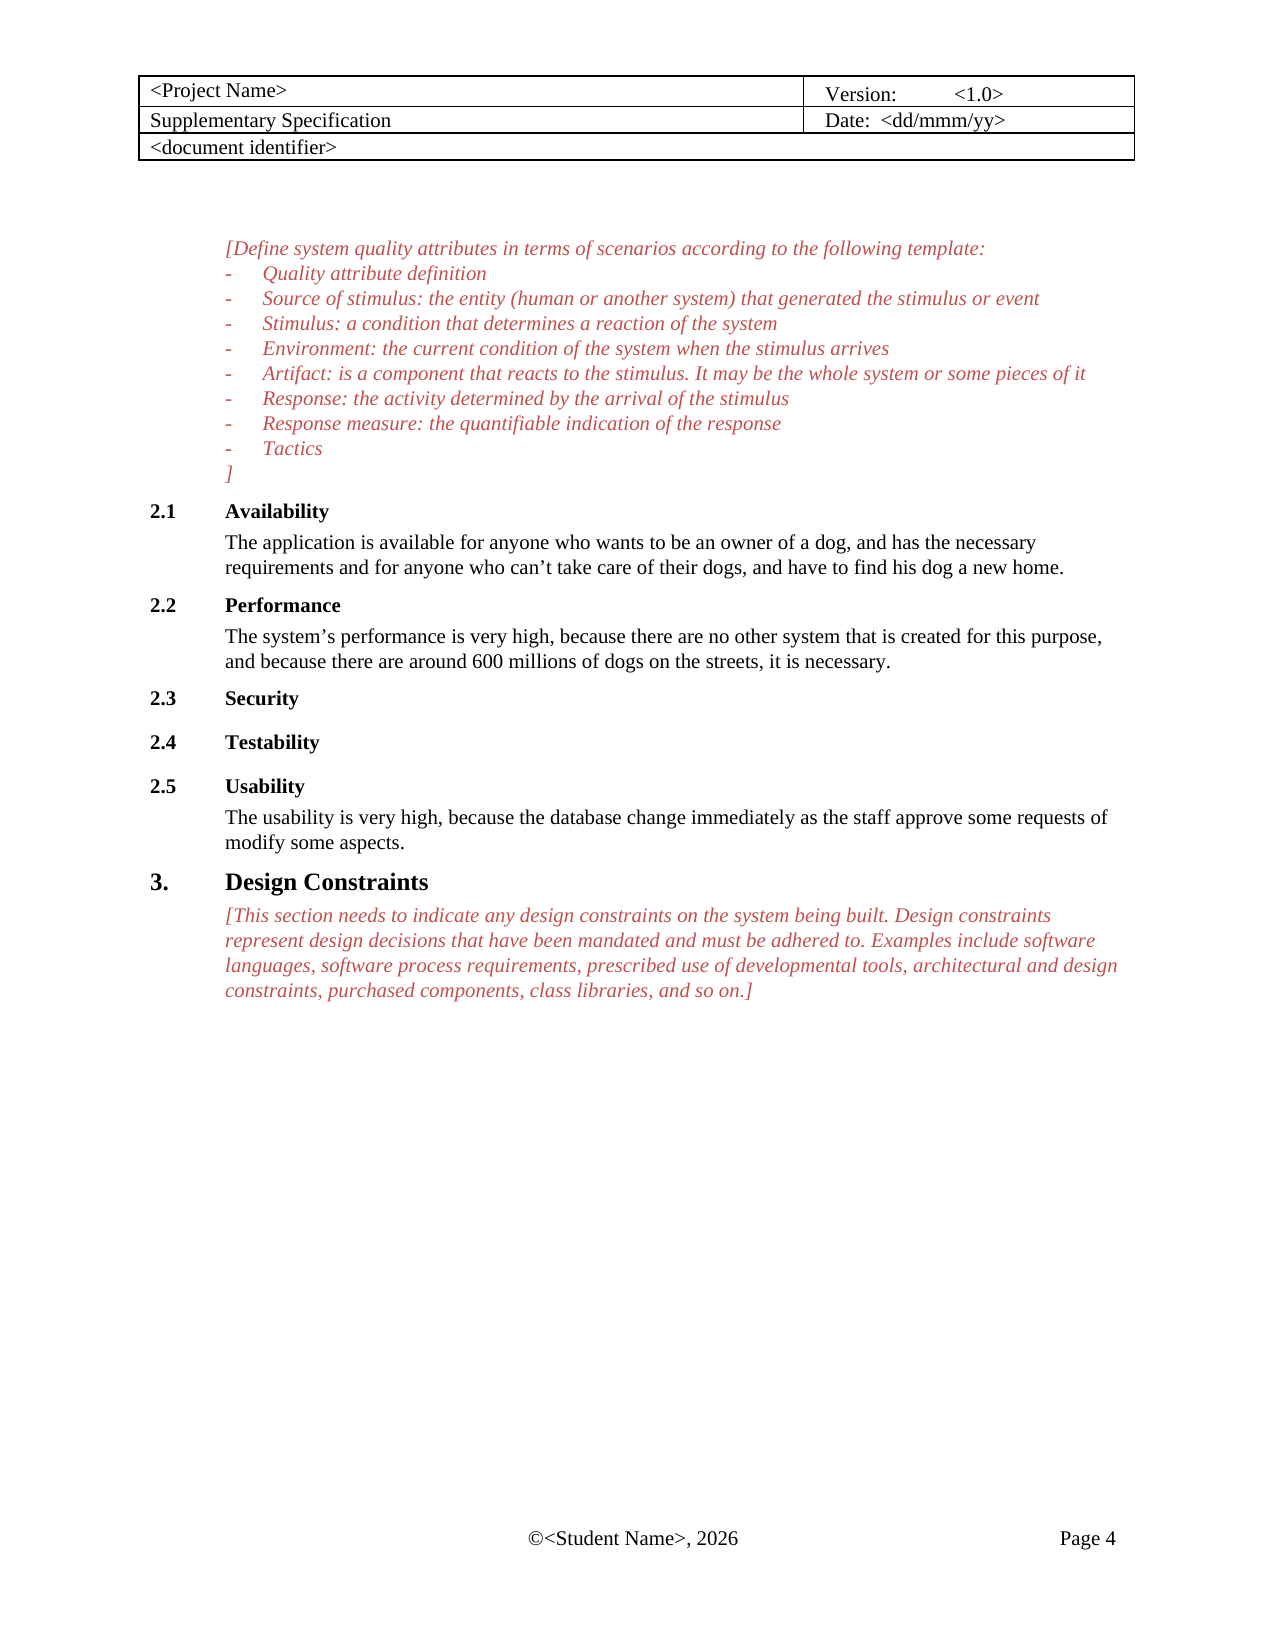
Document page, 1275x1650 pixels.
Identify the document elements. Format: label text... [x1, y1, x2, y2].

list Tactics [225, 435, 1125, 460]
subtitle Availability [150, 498, 1125, 523]
text [This section needs to indicate any design constraints on the system being built. Design constraints represent design decisions that have been mandated and must be adhered to. Examples include software languages, software process requirements, prescribed use of developmental tools, architectural and design constraints, purchased components, class libraries, and so on.] [225, 902, 1125, 1002]
list Artifact: is a component that reacts to the stimulus. It may be the whole system or some pieces of it [225, 360, 1125, 385]
list Response measure: the quantifiable indication of the response [225, 410, 1125, 435]
list Environment: the current condition of the system when the stimulus arrives [225, 335, 1125, 360]
subtitle Performance [150, 592, 1125, 617]
text The application is available for anyone who wants to be an owner of a dog, and has the necessary requirements and for anyone who can’t take care of their dogs, and have to find his dog a new home. [225, 529, 1125, 579]
list Stimulus: a condition that determines a reaction of the system [225, 310, 1125, 335]
subtitle Security [150, 685, 1125, 710]
list Quality attribute definition [225, 260, 1125, 285]
subtitle Usability [150, 773, 1125, 798]
text ] [150, 460, 1125, 485]
subtitle Testability [150, 729, 1125, 754]
text The usability is very high, because the database change immediately as the staff approve some requests of modify some aspects. [225, 804, 1125, 854]
list Response: the activity determined by the arrival of the stimulus [225, 385, 1125, 410]
list Source of stimulus: the entity (human or another system) that generated the stimulus or event [225, 285, 1125, 310]
text The system’s performance is very high, because there are no other system that is created for this purpose, and because there are around 600 millions of dogs on the streets, it is necessary. [225, 623, 1125, 673]
subtitle Design Constraints [150, 867, 1125, 895]
text [Define system quality attributes in terms of scenarios according to the following template: [150, 235, 1125, 260]
